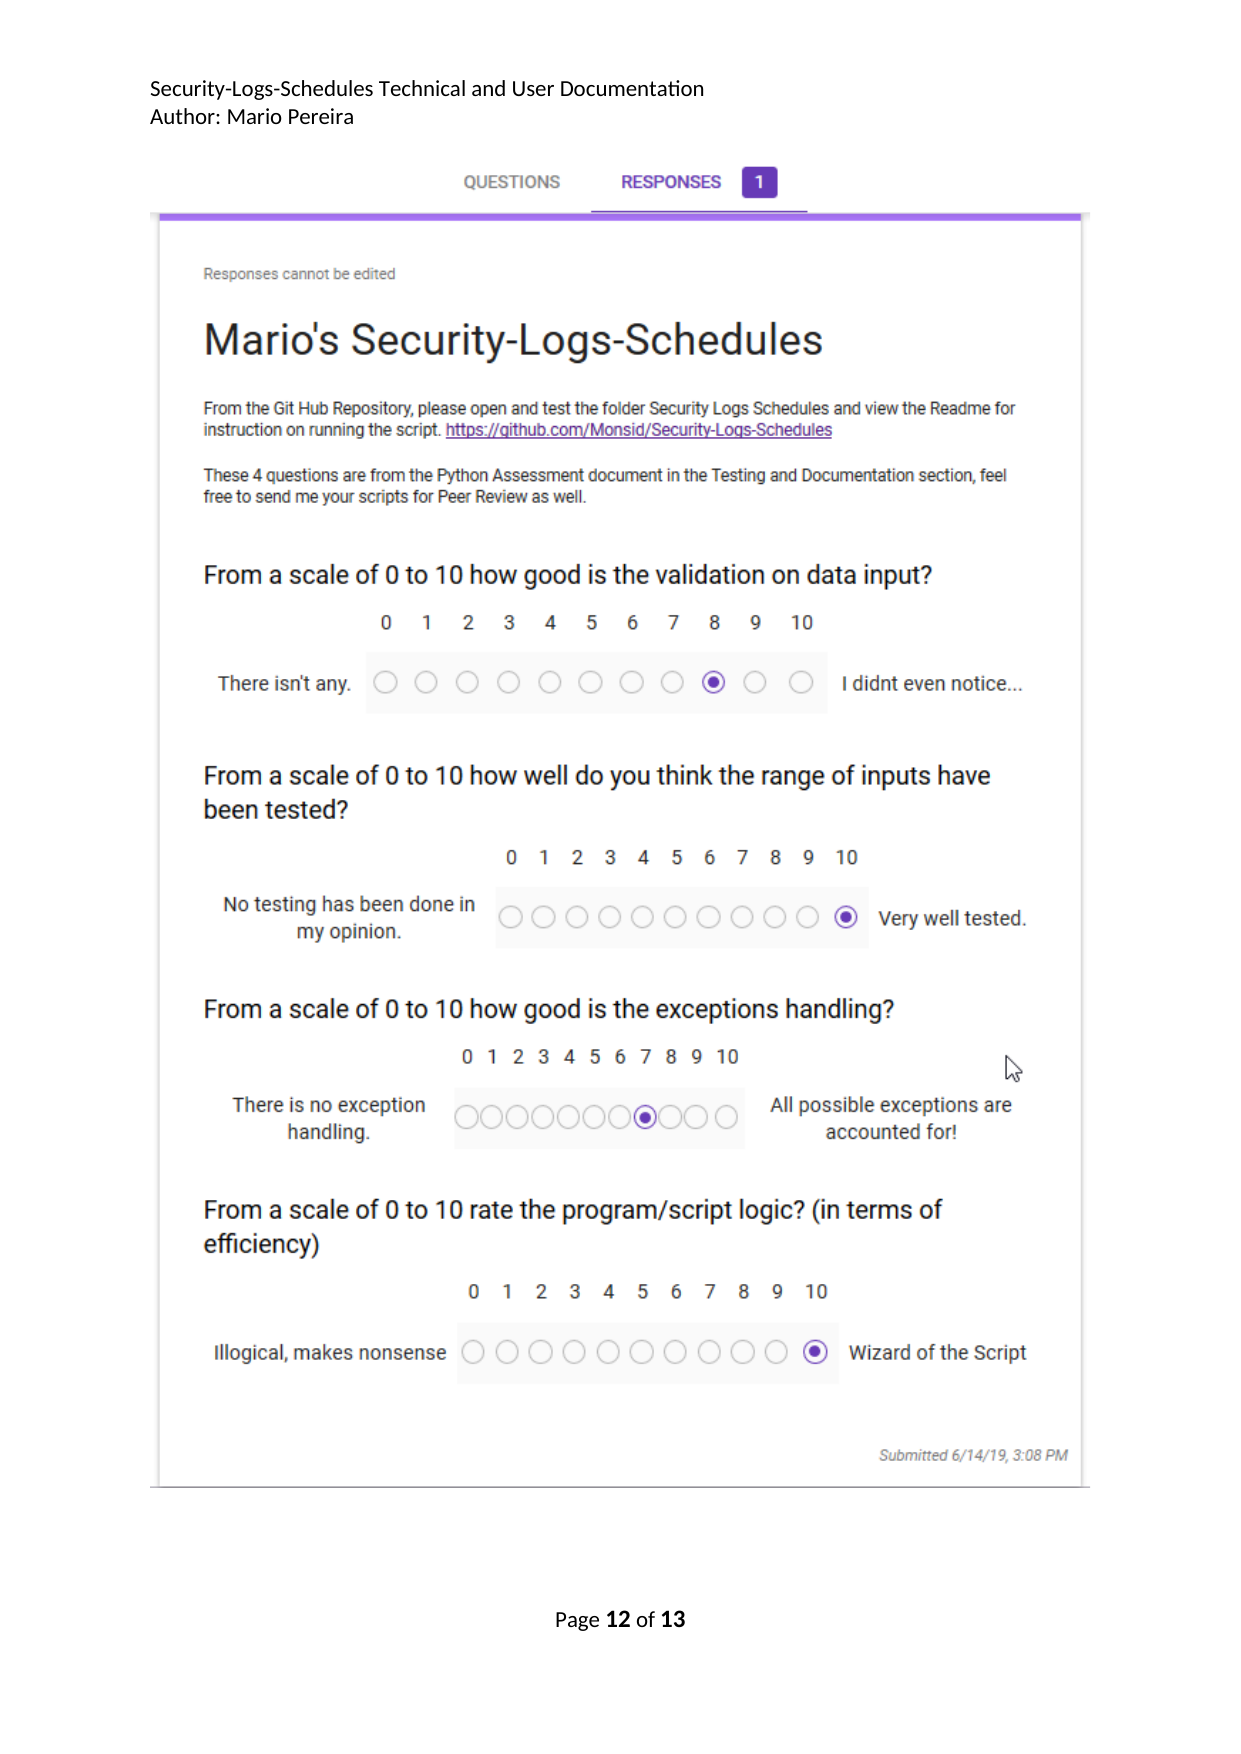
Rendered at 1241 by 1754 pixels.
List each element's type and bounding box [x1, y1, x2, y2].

picture [150, 157, 1091, 1488]
